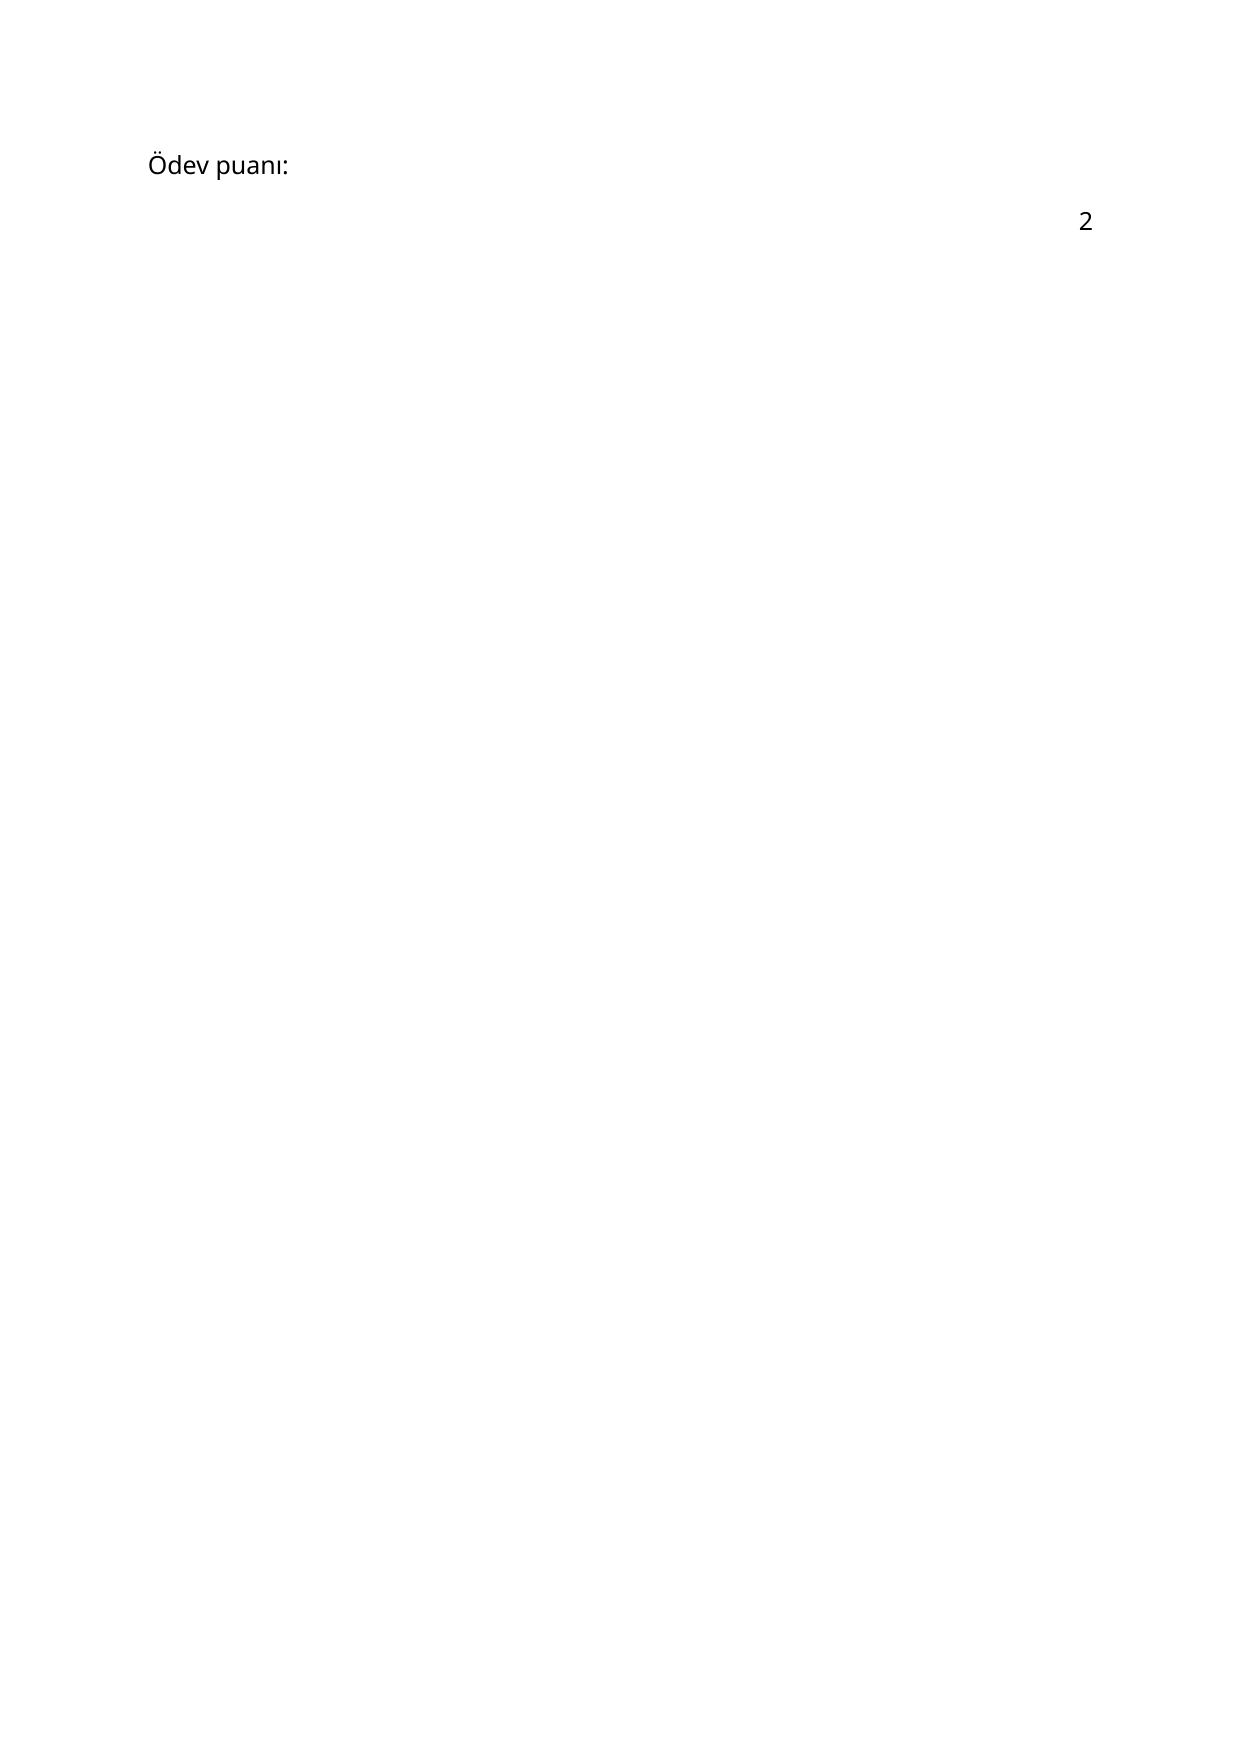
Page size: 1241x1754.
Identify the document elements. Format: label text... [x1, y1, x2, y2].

text Ödev puanı: [148, 148, 1093, 182]
text 2 [148, 203, 1093, 237]
